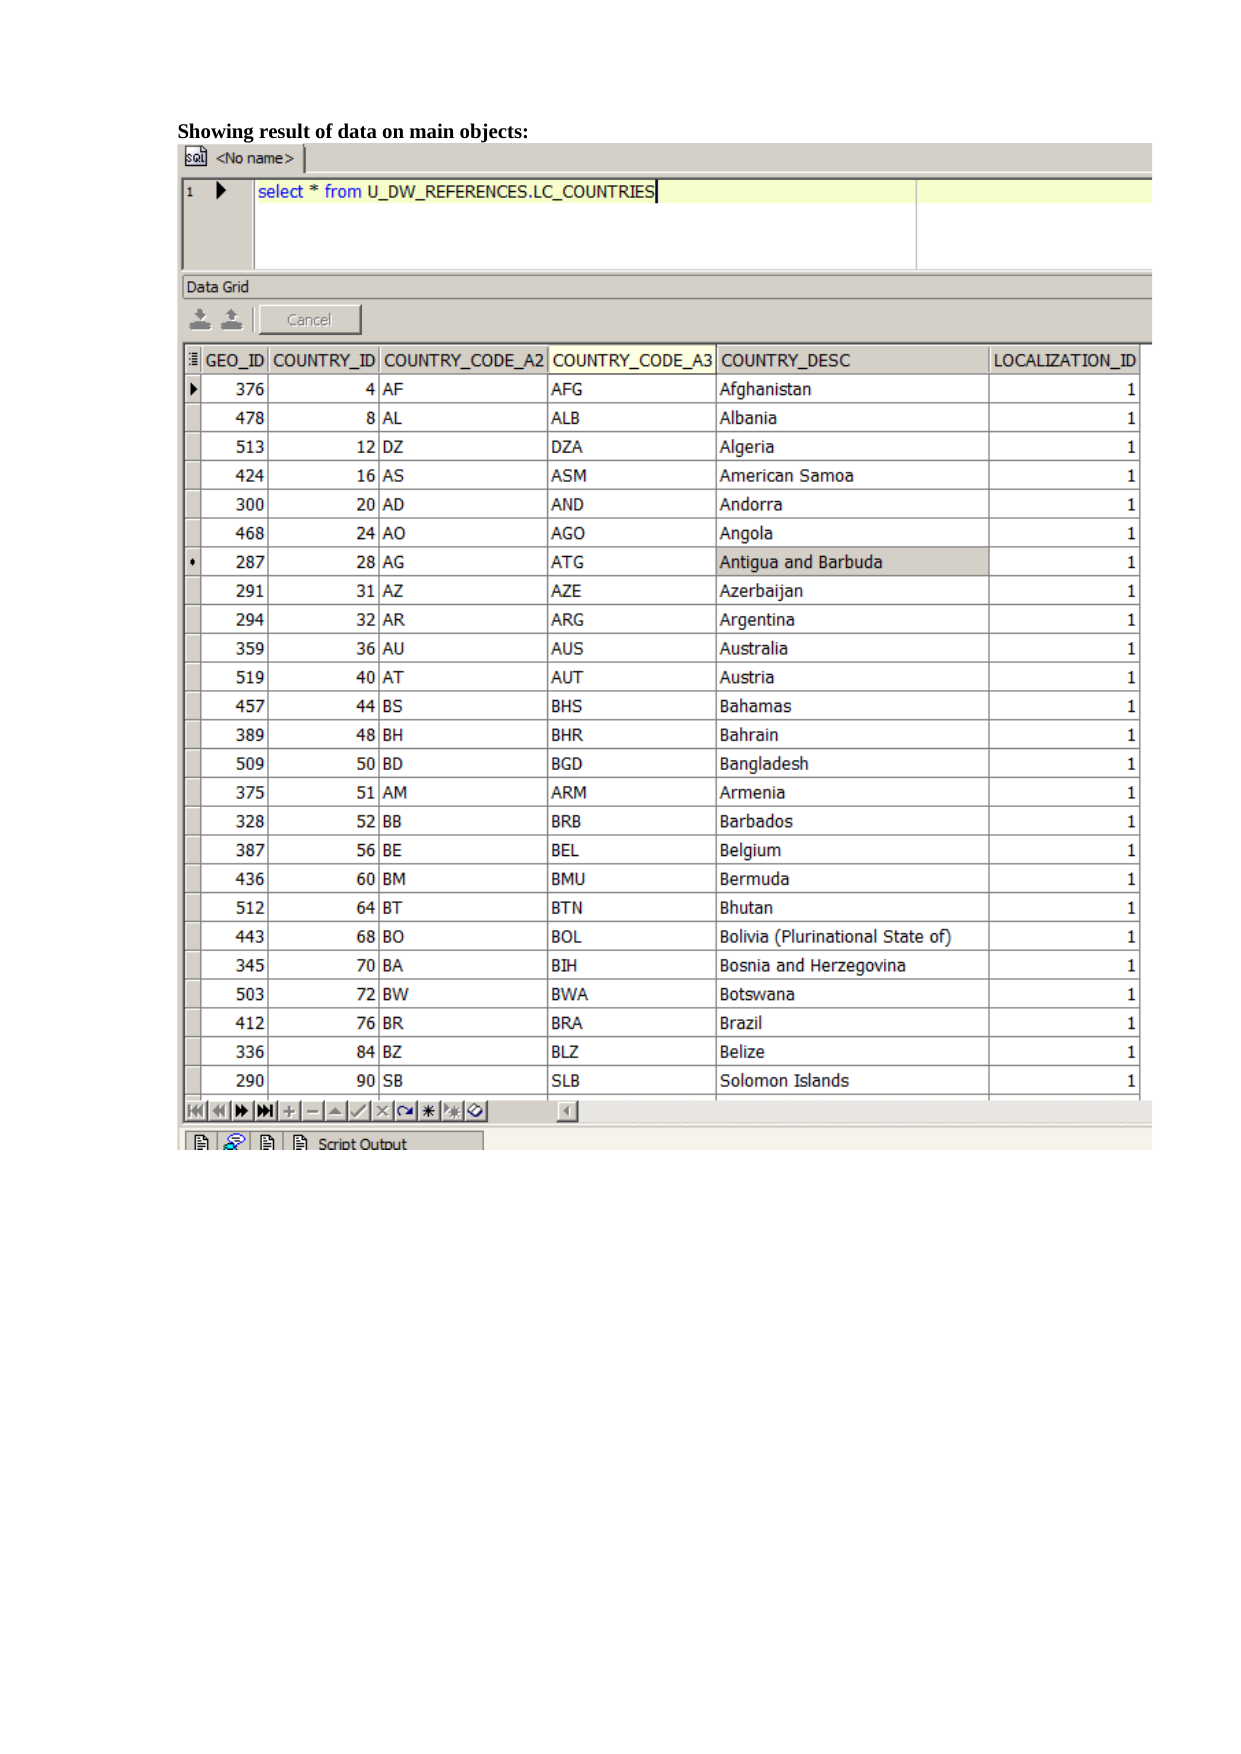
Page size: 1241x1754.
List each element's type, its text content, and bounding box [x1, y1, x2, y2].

text Showing result of data on main objects: [177, 118, 1152, 143]
picture [177, 143, 1153, 1150]
